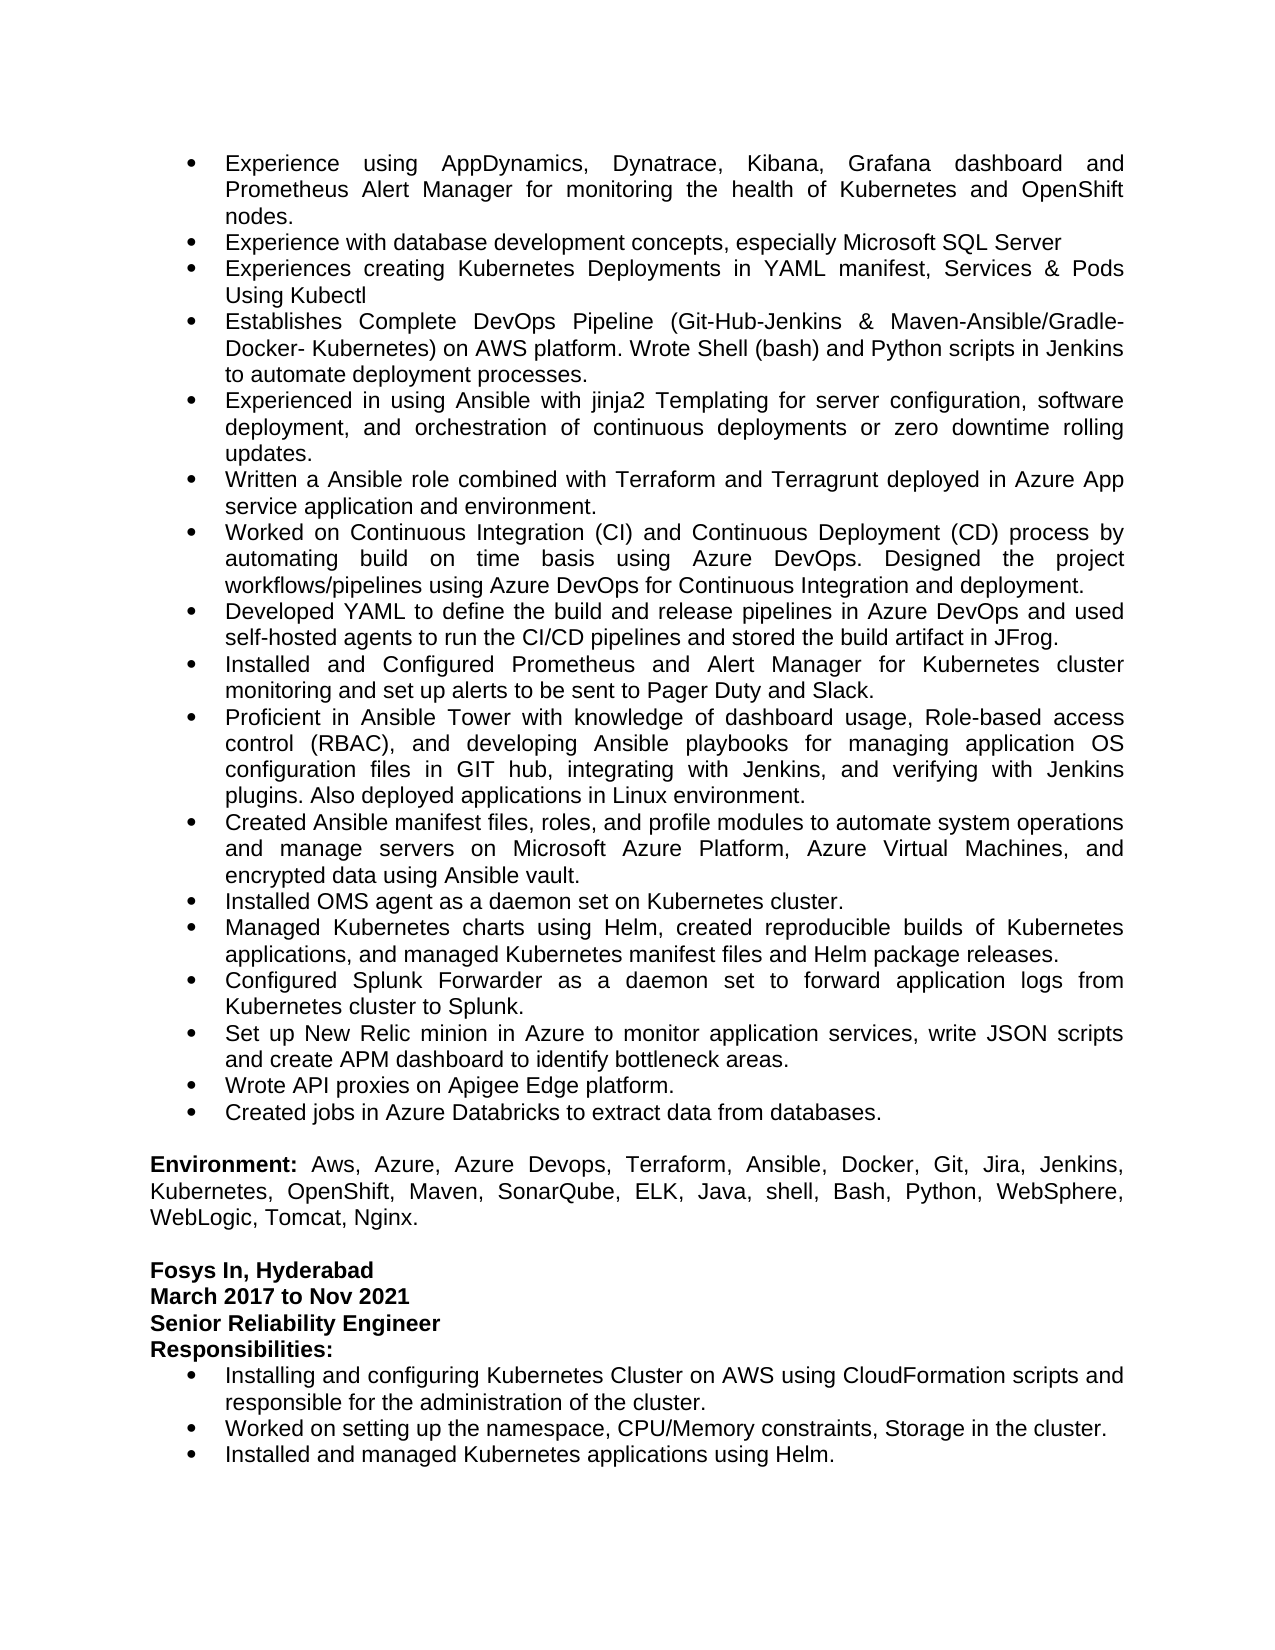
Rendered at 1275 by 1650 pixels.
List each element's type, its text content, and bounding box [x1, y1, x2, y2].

list Set up New Relic minion in Azure to monitor application services, write JSON scripts and create APM dashboard to identify bottleneck areas. [187, 1020, 1125, 1072]
list Configured Splunk Forwarder as a daemon set to forward application logs from Kubernetes cluster to Splunk. [187, 967, 1125, 1020]
list Worked on Continuous Integration (CI) and Continuous Deployment (CD) process by automating build on time basis using Azure DevOps. Designed the project workflows/pipelines using Azure DevOps for Continuous Integration and deployment. [187, 519, 1125, 598]
list Created jobs in Azure Databricks to extract data from databases. [187, 1099, 1125, 1125]
list Establishes Complete DevOps Pipeline (Git-Hub-Jenkins & Maven-Ansible/Gradle-Docker- Kubernetes) on AWS platform. Wrote Shell (bash) and Python scripts in Jenkins to automate deployment processes. [187, 308, 1125, 387]
list Created Ansible manifest files, roles, and profile modules to automate system operations and manage servers on Microsoft Azure Platform, Azure Virtual Machines, and encrypted data using Ansible vault. [187, 809, 1125, 888]
list Installed OMS agent as a daemon set on Kubernetes cluster. [187, 888, 1125, 914]
list Experience with database development concepts, especially Microsoft SQL Server [187, 229, 1125, 255]
list Fosys In, Hyderabad March 2017 to Nov 2021 [150, 1257, 1125, 1309]
list Environment: Aws, Azure, Azure Devops, Terraform, Ansible, Docker, Git, Jira, Jenkins, Kubernetes, OpenShift, Maven, SonarQube, ELK, Java, shell, Bash, Python, WebSphere, WebLogic, Tomcat, Nginx. [150, 1151, 1125, 1231]
list Written a Ansible role combined with Terraform and Terragrunt deployed in Azure App service application and environment. [187, 466, 1125, 519]
list Developed YAML to define the build and release pipelines in Azure DevOps and used self-hosted agents to run the CI/CD pipelines and stored the build artifact in JFrog. [187, 598, 1125, 651]
list Wrote API proxies on Apigee Edge platform. [187, 1072, 1125, 1099]
list Experienced in using Ansible with jinja2 Templating for server configuration, software deployment, and orchestration of continuous deployments or zero downtime rolling updates. [187, 387, 1125, 466]
list Responsibilities: [150, 1336, 1125, 1362]
list Experiences creating Kubernetes Deployments in YAML manifest, Services & Pods Using Kubectl [187, 255, 1125, 308]
list Senior Reliability Engineer [150, 1309, 1125, 1336]
list Managed Kubernetes charts using Helm, created reproducible builds of Kubernetes applications, and managed Kubernetes manifest files and Helm package releases. [187, 914, 1125, 967]
list Proficient in Ansible Tower with knowledge of dashboard usage, Role-based access control (RBAC), and developing Ansible playbooks for managing application OS configuration files in GIT hub, integrating with Jenkins, and verifying with Jenkins plugins. Also deployed applications in Linux environment. [187, 703, 1125, 809]
list Experience using AppDynamics, Dynatrace, Kibana, Grafana dashboard and Prometheus Alert Manager for monitoring the health of Kubernetes and OpenShift nodes. [187, 150, 1125, 229]
list Installed and managed Kubernetes applications using Helm. [187, 1441, 1125, 1468]
list Installing and configuring Kubernetes Cluster on AWS using CloudFormation scripts and responsible for the administration of the cluster. [187, 1362, 1125, 1415]
list Worked on setting up the namespace, CPU/Memory constraints, Storage in the cluster. [187, 1415, 1125, 1441]
list Installed and Configured Prometheus and Alert Manager for Kubernetes cluster monitoring and set up alerts to be sent to Pager Duty and Slack. [187, 651, 1125, 703]
